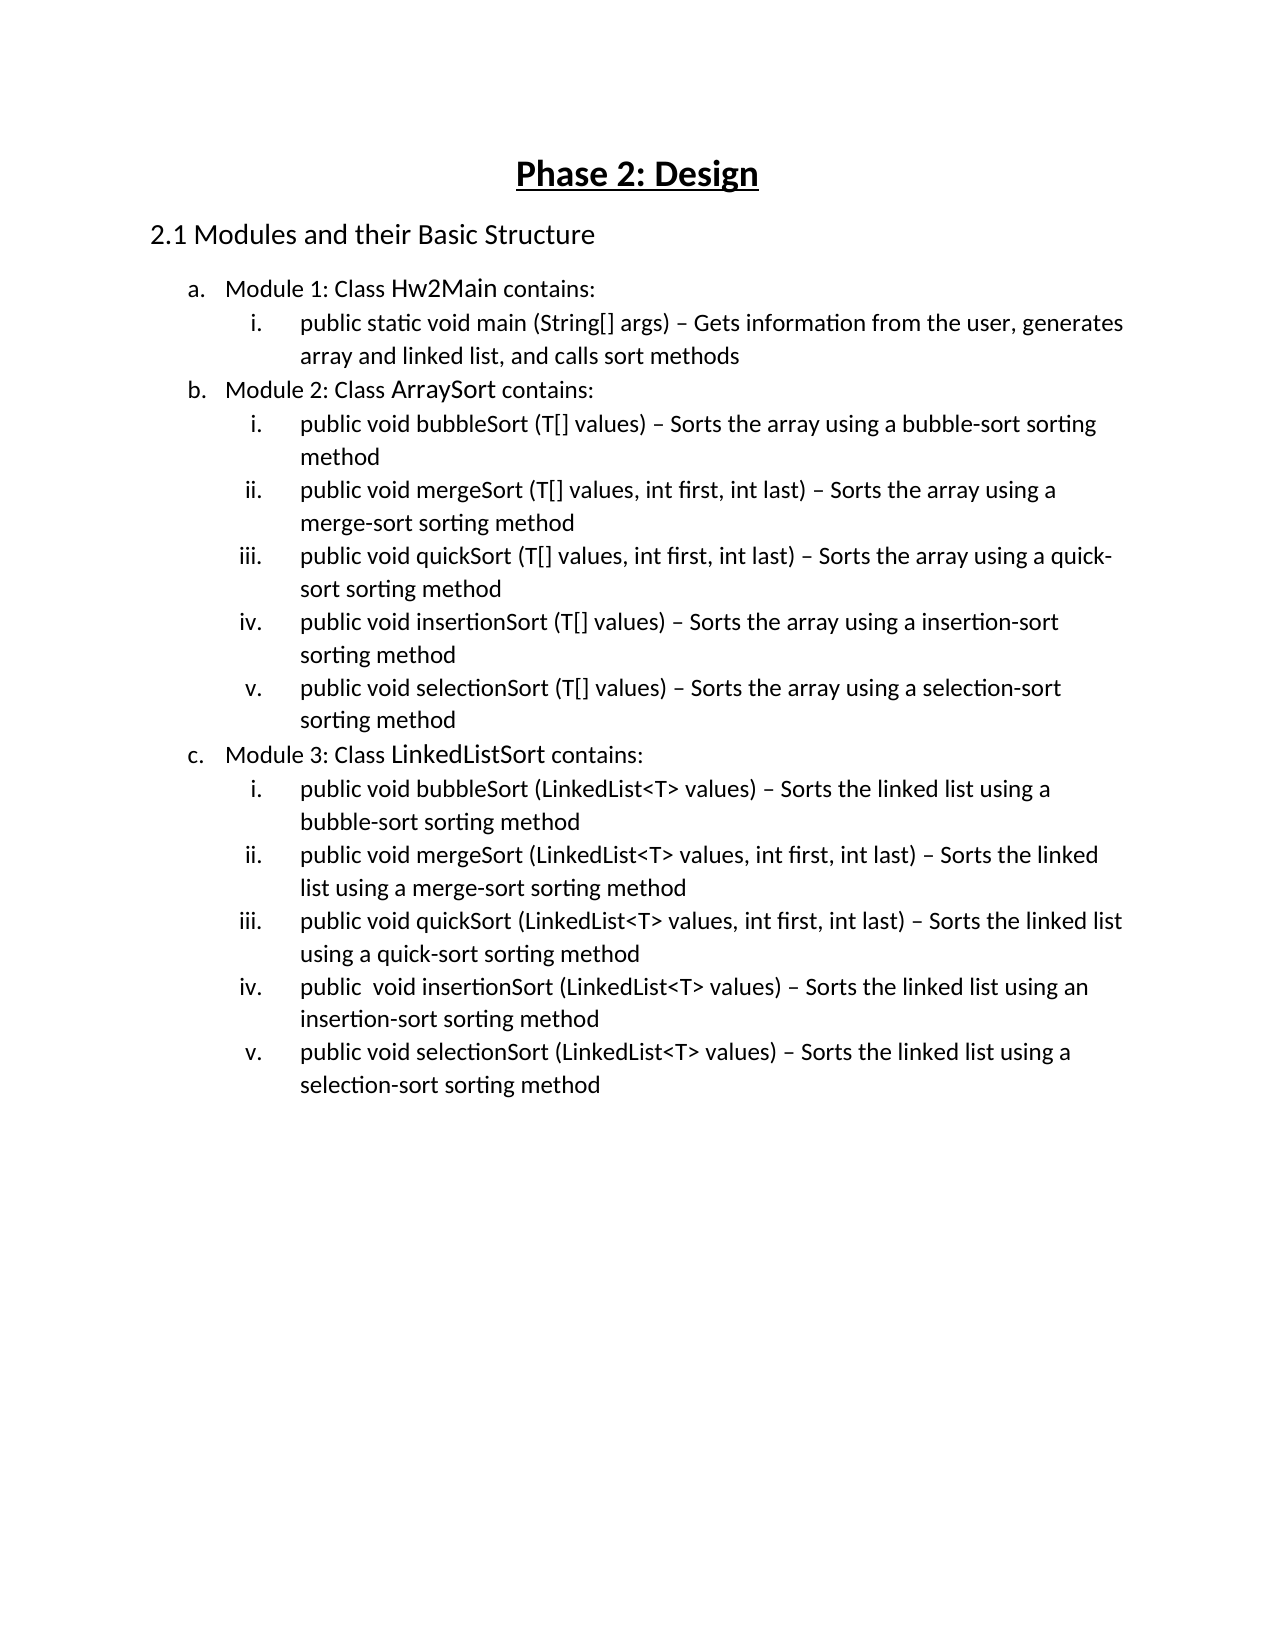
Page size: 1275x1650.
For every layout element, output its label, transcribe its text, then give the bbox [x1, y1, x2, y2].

list public void quickSort (T[] values, int first, int last) – Sorts the array using a quick-sort sorting method [262, 540, 1125, 603]
list Module 2: Class ArraySort contains: [187, 373, 1125, 406]
list public void bubbleSort (T[] values) – Sorts the array using a bubble-sort sorting method [262, 408, 1125, 472]
text Phase 2: Design [150, 150, 1125, 196]
list public void quickSort (LinkedList<T> values, int first, int last) – Sorts the linked list using a quick-sort sorting method [262, 905, 1125, 968]
list public void insertionSort (T[] values) – Sorts the array using a insertion-sort sorting method [262, 606, 1125, 669]
list public void insertionSort (LinkedList<T> values) – Sorts the linked list using an insertion-sort sorting method [262, 971, 1125, 1034]
list Module 1: Class Hw2Main contains: [187, 271, 1125, 304]
text 2.1 Modules and their Basic Structure [150, 216, 1125, 252]
list public void mergeSort (LinkedList<T> values, int first, int last) – Sorts the linked list using a merge-sort sorting method [262, 839, 1125, 902]
list public void selectionSort (T[] values) – Sorts the array using a selection-sort sorting method [262, 672, 1125, 735]
list public void selectionSort (LinkedList<T> values) – Sorts the linked list using a selection-sort sorting method [262, 1036, 1125, 1100]
list public static void main (String[] args) – Gets information from the user, generates array and linked list, and calls sort methods [262, 307, 1125, 370]
list public void mergeSort (T[] values, int first, int last) – Sorts the array using a merge-sort sorting method [262, 474, 1125, 538]
list public void bubbleSort (LinkedList<T> values) – Sorts the linked list using a bubble-sort sorting method [262, 773, 1125, 837]
list Module 3: Class LinkedListSort contains: [187, 737, 1125, 771]
